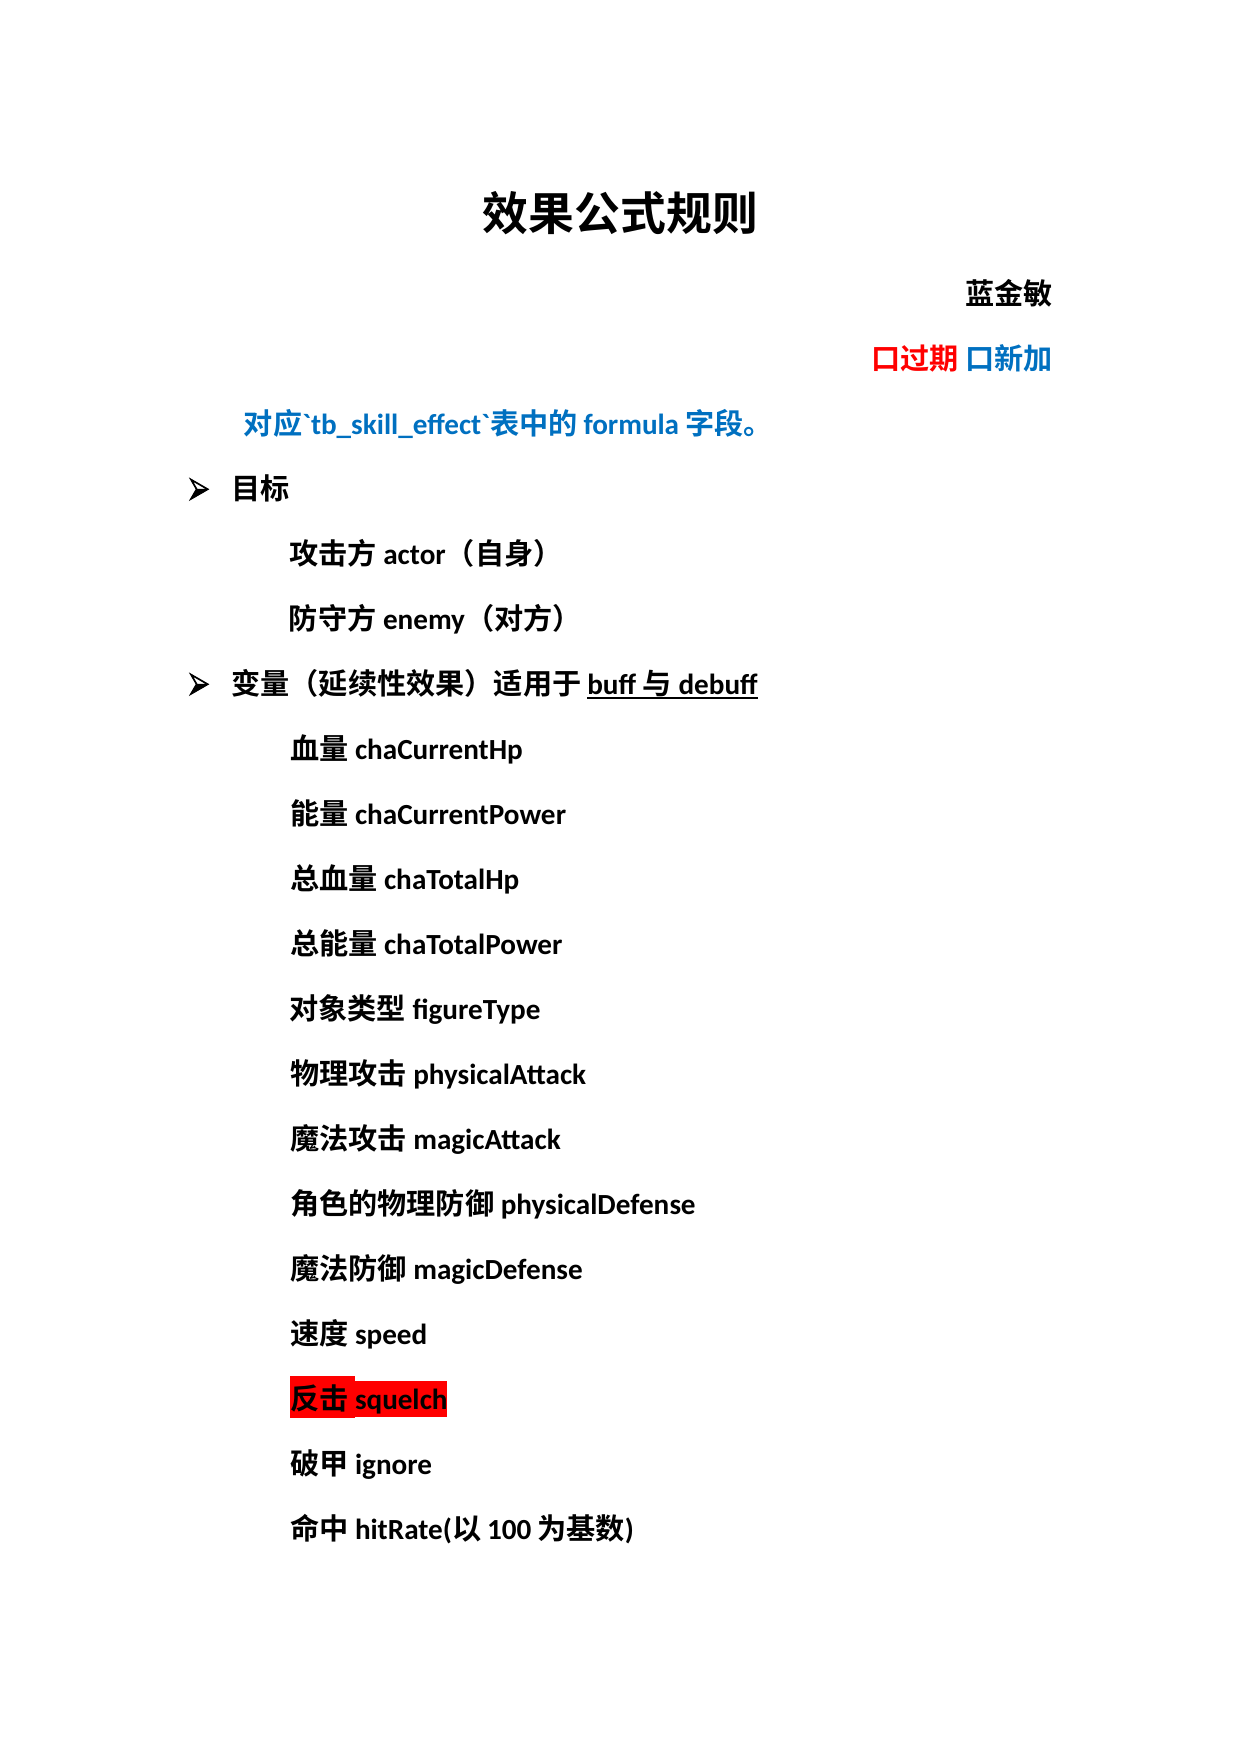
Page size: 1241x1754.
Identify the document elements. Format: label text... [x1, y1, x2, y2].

text 效果公式规则 [187, 162, 1053, 259]
list 速度 speed [231, 1299, 1053, 1364]
list 目标 [187, 454, 1053, 519]
list 反击 squelch [231, 1364, 1053, 1429]
text 攻击方 actor（自身） [187, 519, 1053, 584]
list 总能量 chaTotalPower [231, 909, 1053, 974]
list 能量 chaCurrentPower [231, 779, 1053, 844]
list 魔法防御 magicDefense [231, 1234, 1053, 1299]
text 对象类型 figureType [187, 974, 1053, 1039]
list 血量 chaCurrentHp [231, 714, 1053, 779]
list 防守方 enemy（对方） [231, 584, 1053, 649]
list 总血量 chaTotalHp [231, 844, 1053, 909]
text 对应`tb_skill_effect`表中的formula字段。 [187, 389, 1053, 454]
list 角色的物理防御 physicalDefense [231, 1169, 1053, 1234]
text 蓝金敏 [187, 259, 1053, 324]
list 命中 hitRate(以100为基数) [231, 1494, 1053, 1559]
list 魔法攻击 magicAttack [231, 1104, 1053, 1169]
text 口过期 口新加 [187, 324, 1053, 389]
list 物理攻击 physicalAttack [231, 1039, 1053, 1104]
list 变量（延续性效果）适用于buff 与 debuff [187, 649, 1053, 714]
list 破甲 ignore [231, 1429, 1053, 1494]
